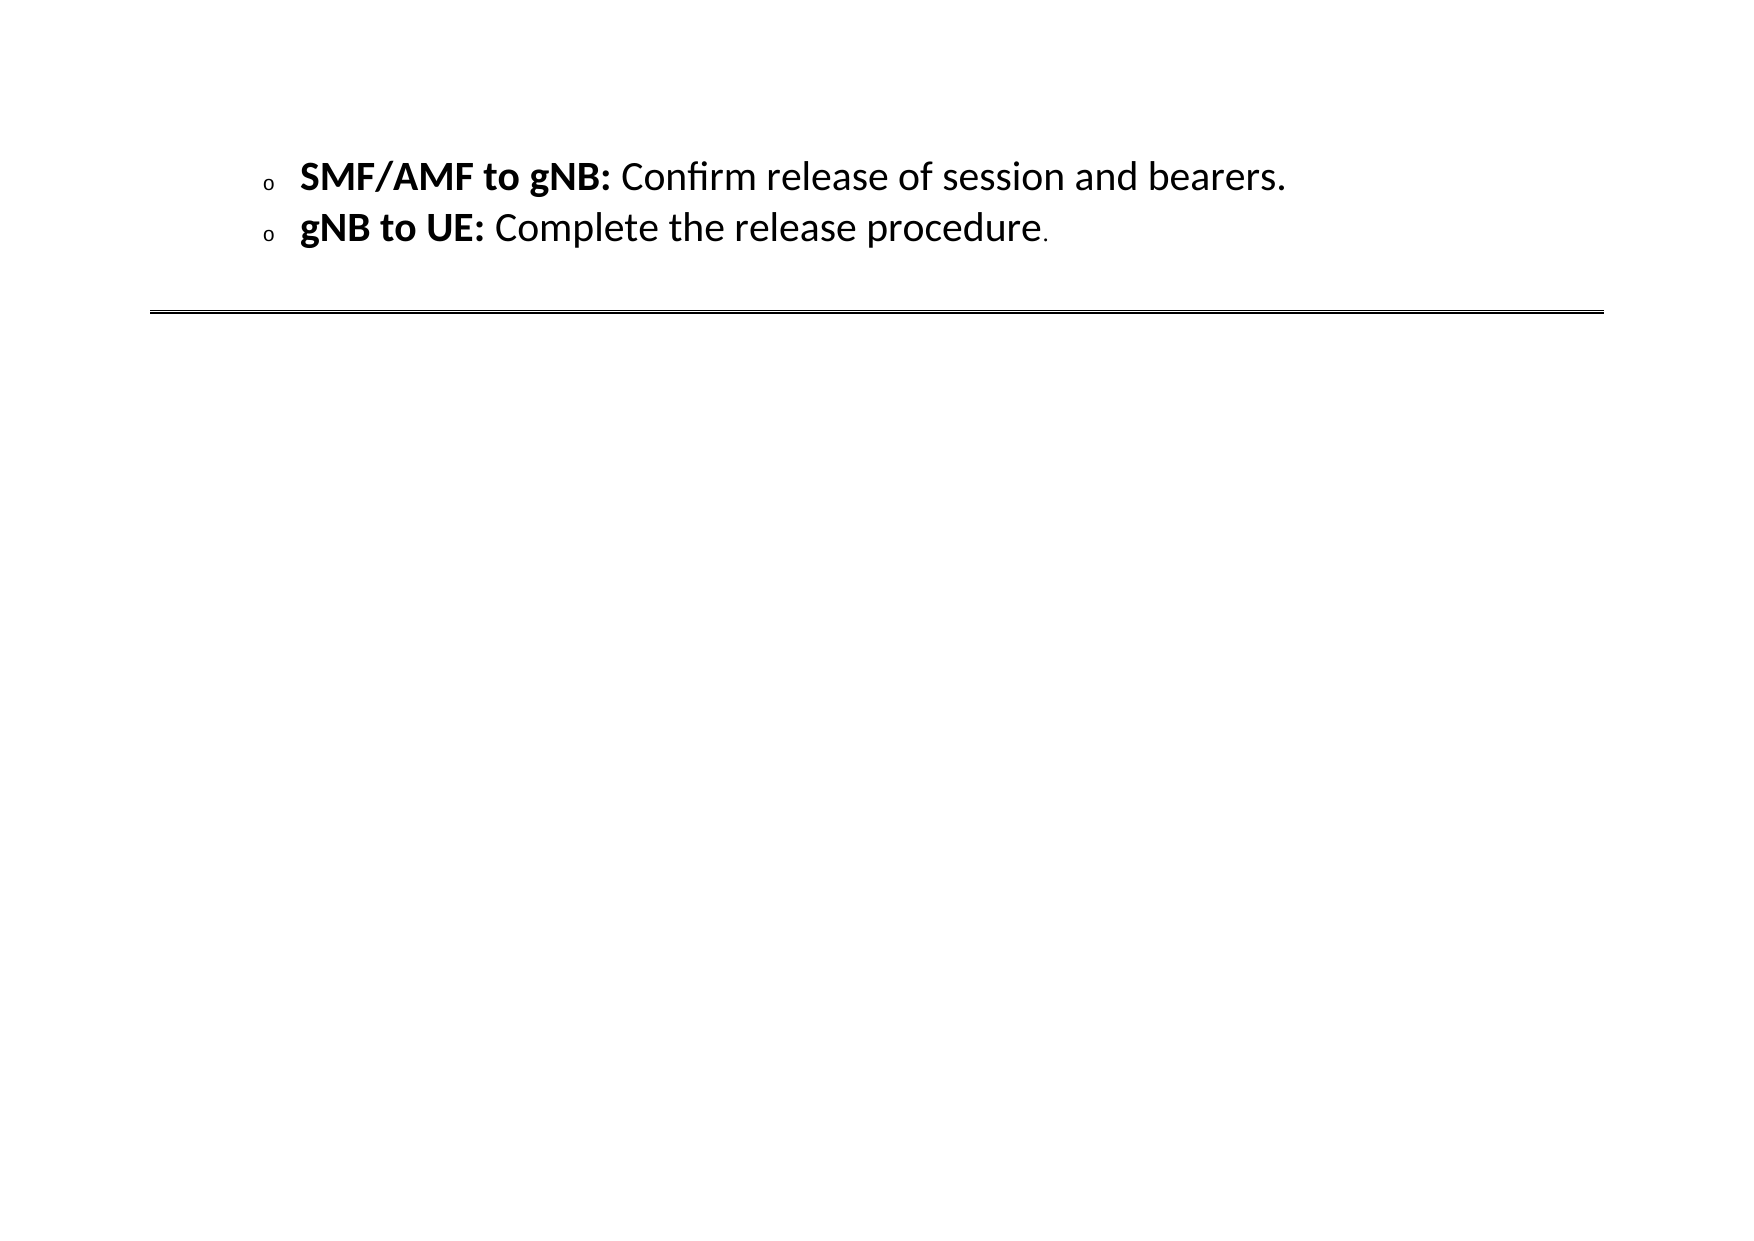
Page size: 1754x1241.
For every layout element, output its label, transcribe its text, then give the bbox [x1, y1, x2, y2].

list gNB to UE: Complete the release procedure. [262, 201, 1604, 252]
list SMF/AMF to gNB: Confirm release of session and bearers. [262, 150, 1604, 201]
